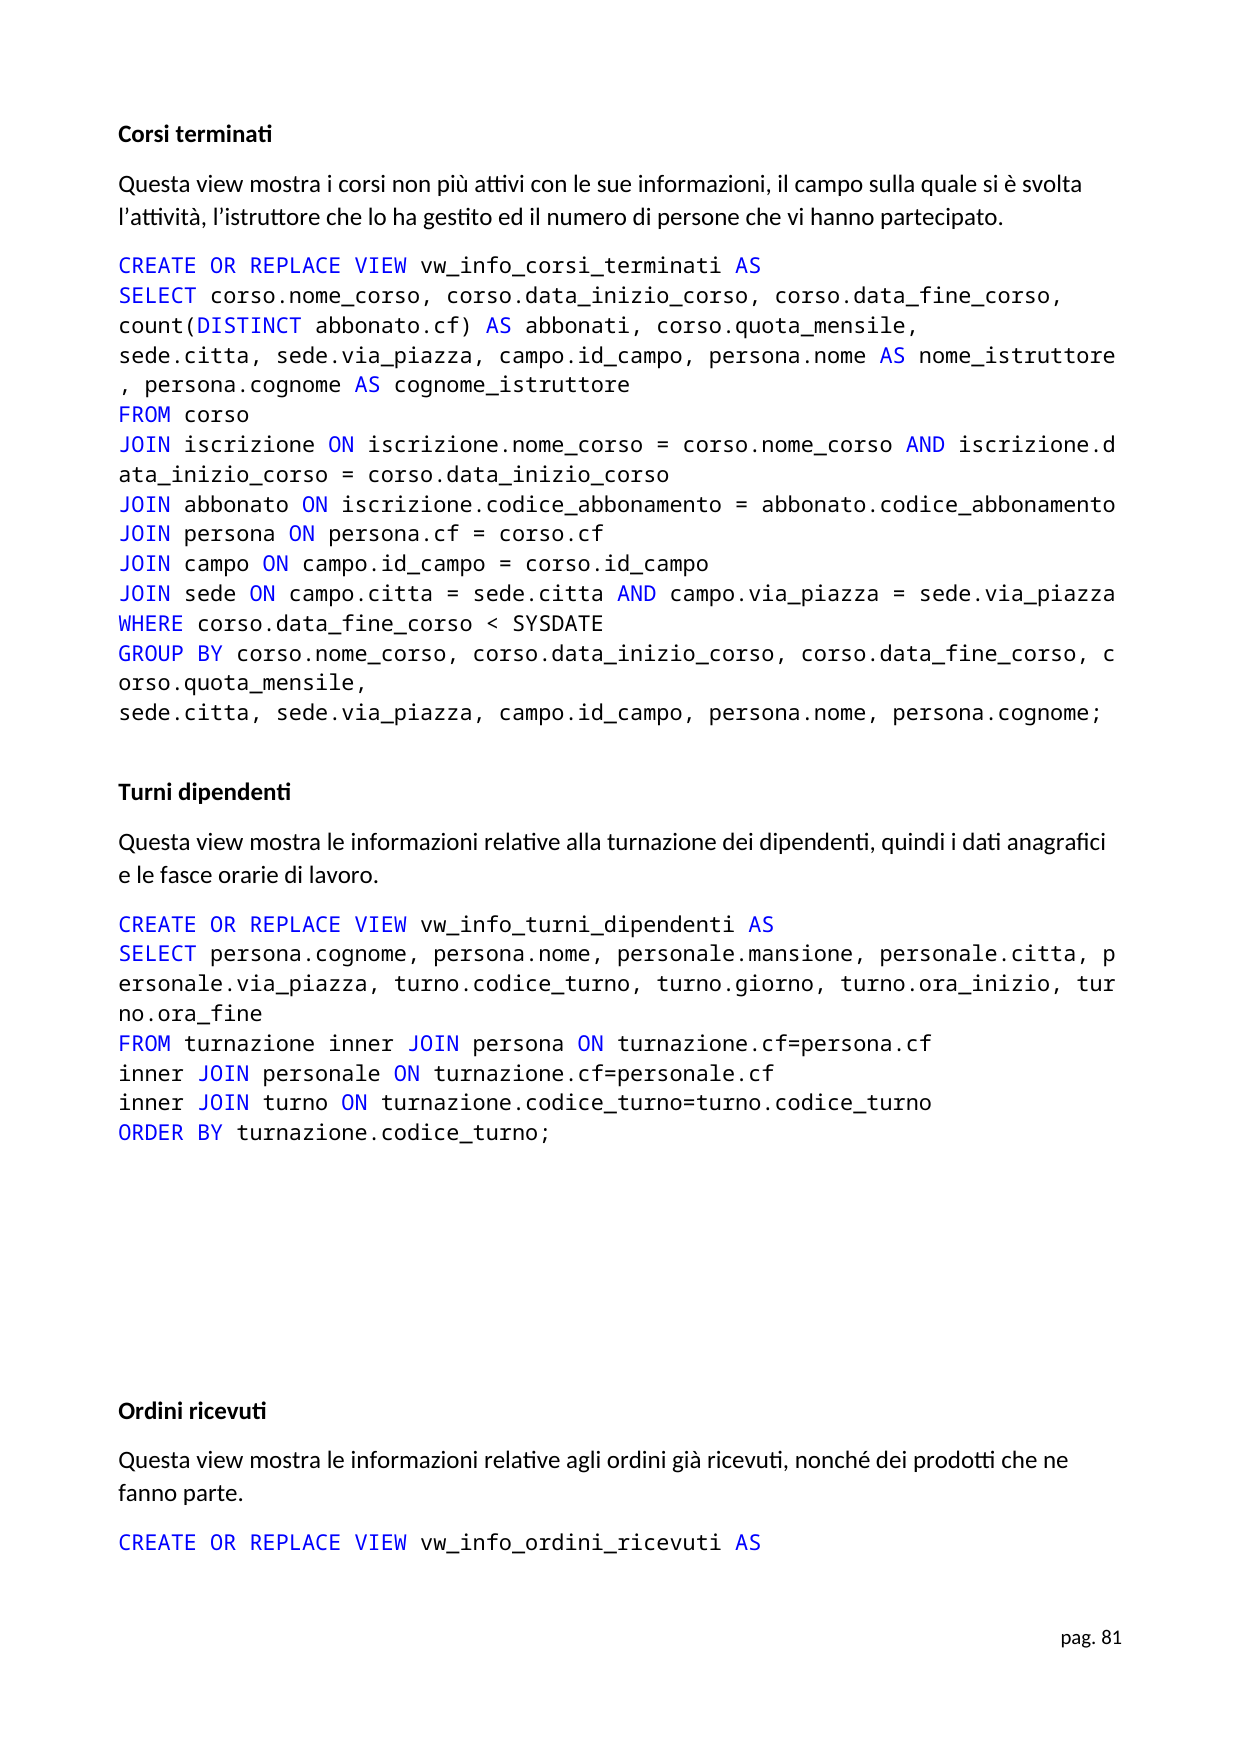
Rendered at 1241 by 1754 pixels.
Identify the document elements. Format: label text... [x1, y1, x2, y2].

text CREATE OR REPLACE VIEW vw_info_turni_dipendenti AS [118, 908, 1122, 938]
text Corsi terminati [118, 118, 1122, 149]
text FROM corso [118, 399, 1122, 429]
text sede.citta, sede.via_piazza, campo.id_campo, persona.nome AS nome_istruttore, persona.cognome AS cognome_istruttore [118, 339, 1122, 399]
text JOIN abbonato ON iscrizione.codice_abbonamento = abbonato.codice_abbonamento [118, 488, 1122, 518]
text inner JOIN personale ON turnazione.cf=personale.cf [118, 1057, 1122, 1087]
text WHERE corso.data_fine_corso < SYSDATE [118, 608, 1122, 637]
text Questa view mostra i corsi non più attivi con le sue informazioni, il campo sulla quale si è svolta l’attività, l’istruttore che lo ha gestito ed il numero di persone che vi hanno partecipato. [118, 168, 1122, 231]
text JOIN persona ON persona.cf = corso.cf [118, 518, 1122, 548]
text CREATE OR REPLACE VIEW vw_info_corsi_terminati AS [118, 250, 1122, 280]
text Questa view mostra le informazioni relative agli ordini già ricevuti, nonché dei prodotti che ne fanno parte. [118, 1444, 1122, 1508]
text Questa view mostra le informazioni relative alla turnazione dei dipendenti, quindi i dati anagrafici e le fasce orarie di lavoro. [118, 826, 1122, 889]
text SELECT persona.cognome, persona.nome, personale.mansione, personale.citta, personale.via_piazza, turno.codice_turno, turno.giorno, turno.ora_inizio, turno.ora_fine [118, 938, 1122, 1028]
text CREATE OR REPLACE VIEW vw_info_ordini_ricevuti AS [118, 1527, 1122, 1557]
text JOIN campo ON campo.id_campo = corso.id_campo [118, 548, 1122, 578]
text JOIN iscrizione ON iscrizione.nome_corso = corso.nome_corso AND iscrizione.data_inizio_corso = corso.data_inizio_corso [118, 429, 1122, 488]
text GROUP BY corso.nome_corso, corso.data_inizio_corso, corso.data_fine_corso, corso.quota_mensile, [118, 637, 1122, 697]
text sede.citta, sede.via_piazza, campo.id_campo, persona.nome, persona.cognome; [118, 697, 1122, 727]
text ORDER BY turnazione.codice_turno; [118, 1117, 1122, 1147]
text SELECT corso.nome_corso, corso.data_inizio_corso, corso.data_fine_corso, count(DISTINCT abbonato.cf) AS abbonati, corso.quota_mensile, [118, 280, 1122, 339]
text Turni dipendenti [118, 776, 1122, 807]
text inner JOIN turno ON turnazione.codice_turno=turno.codice_turno [118, 1087, 1122, 1117]
text JOIN sede ON campo.citta = sede.citta AND campo.via_piazza = sede.via_piazza [118, 578, 1122, 608]
text FROM turnazione inner JOIN persona ON turnazione.cf=persona.cf [118, 1028, 1122, 1057]
text Ordini ricevuti [118, 1395, 1122, 1425]
